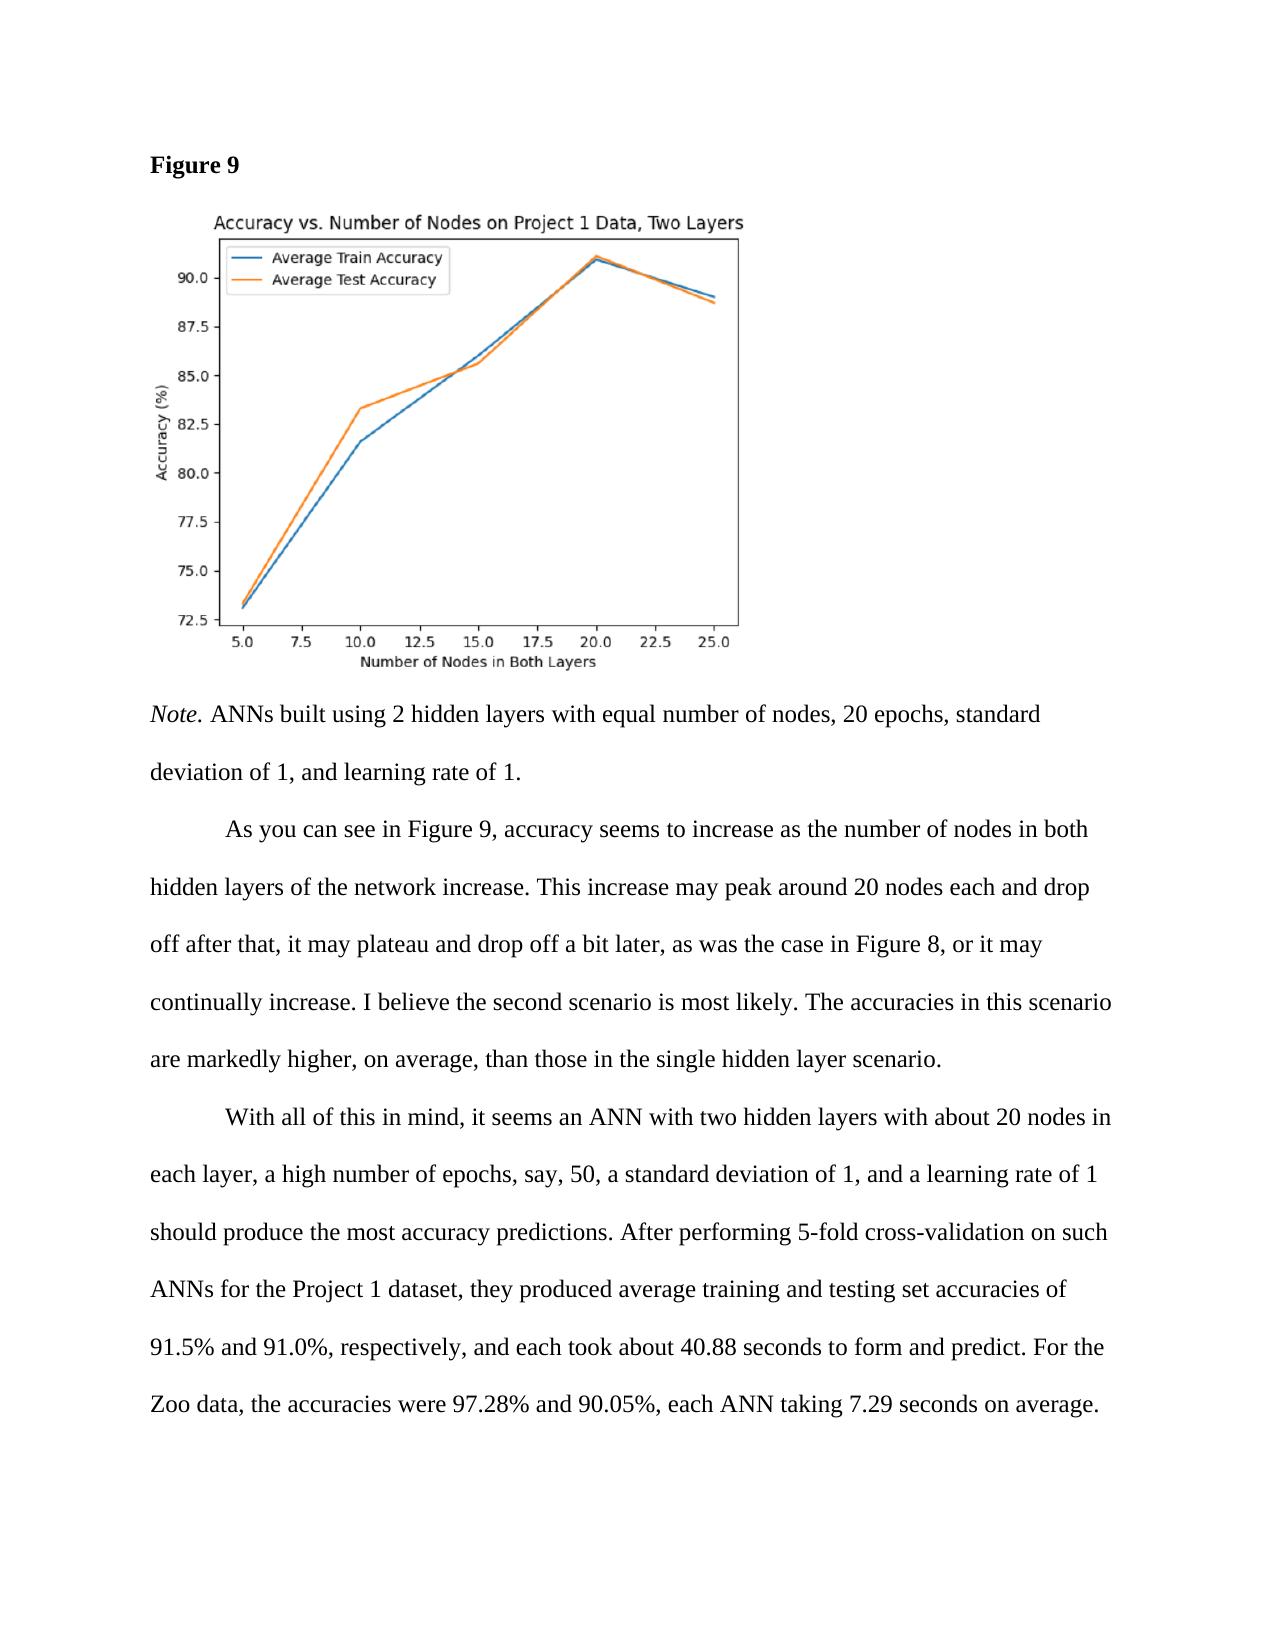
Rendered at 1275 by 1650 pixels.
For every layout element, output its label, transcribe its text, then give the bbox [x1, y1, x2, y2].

text Figure 9 [150, 150, 1125, 179]
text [150, 1102, 1125, 1418]
picture [150, 207, 749, 672]
text Note. ANNs built using 2 hidden layers with equal number of nodes, 20 epochs, standard deviation of 1, and learning rate of 1. [150, 699, 1125, 786]
text As you can see in Figure 9, accuracy seems to increase as the number of nodes in both hidden layers of the network increase. This increase may peak around 20 nodes each and drop off after that, it may plateau and drop off a bit later, as was the case in Figure 8, or it may continually increase. I believe the second scenario is most likely. The accuracies in this scenario are markedly higher, on average, than those in the single hidden layer scenario. [150, 814, 1125, 1073]
